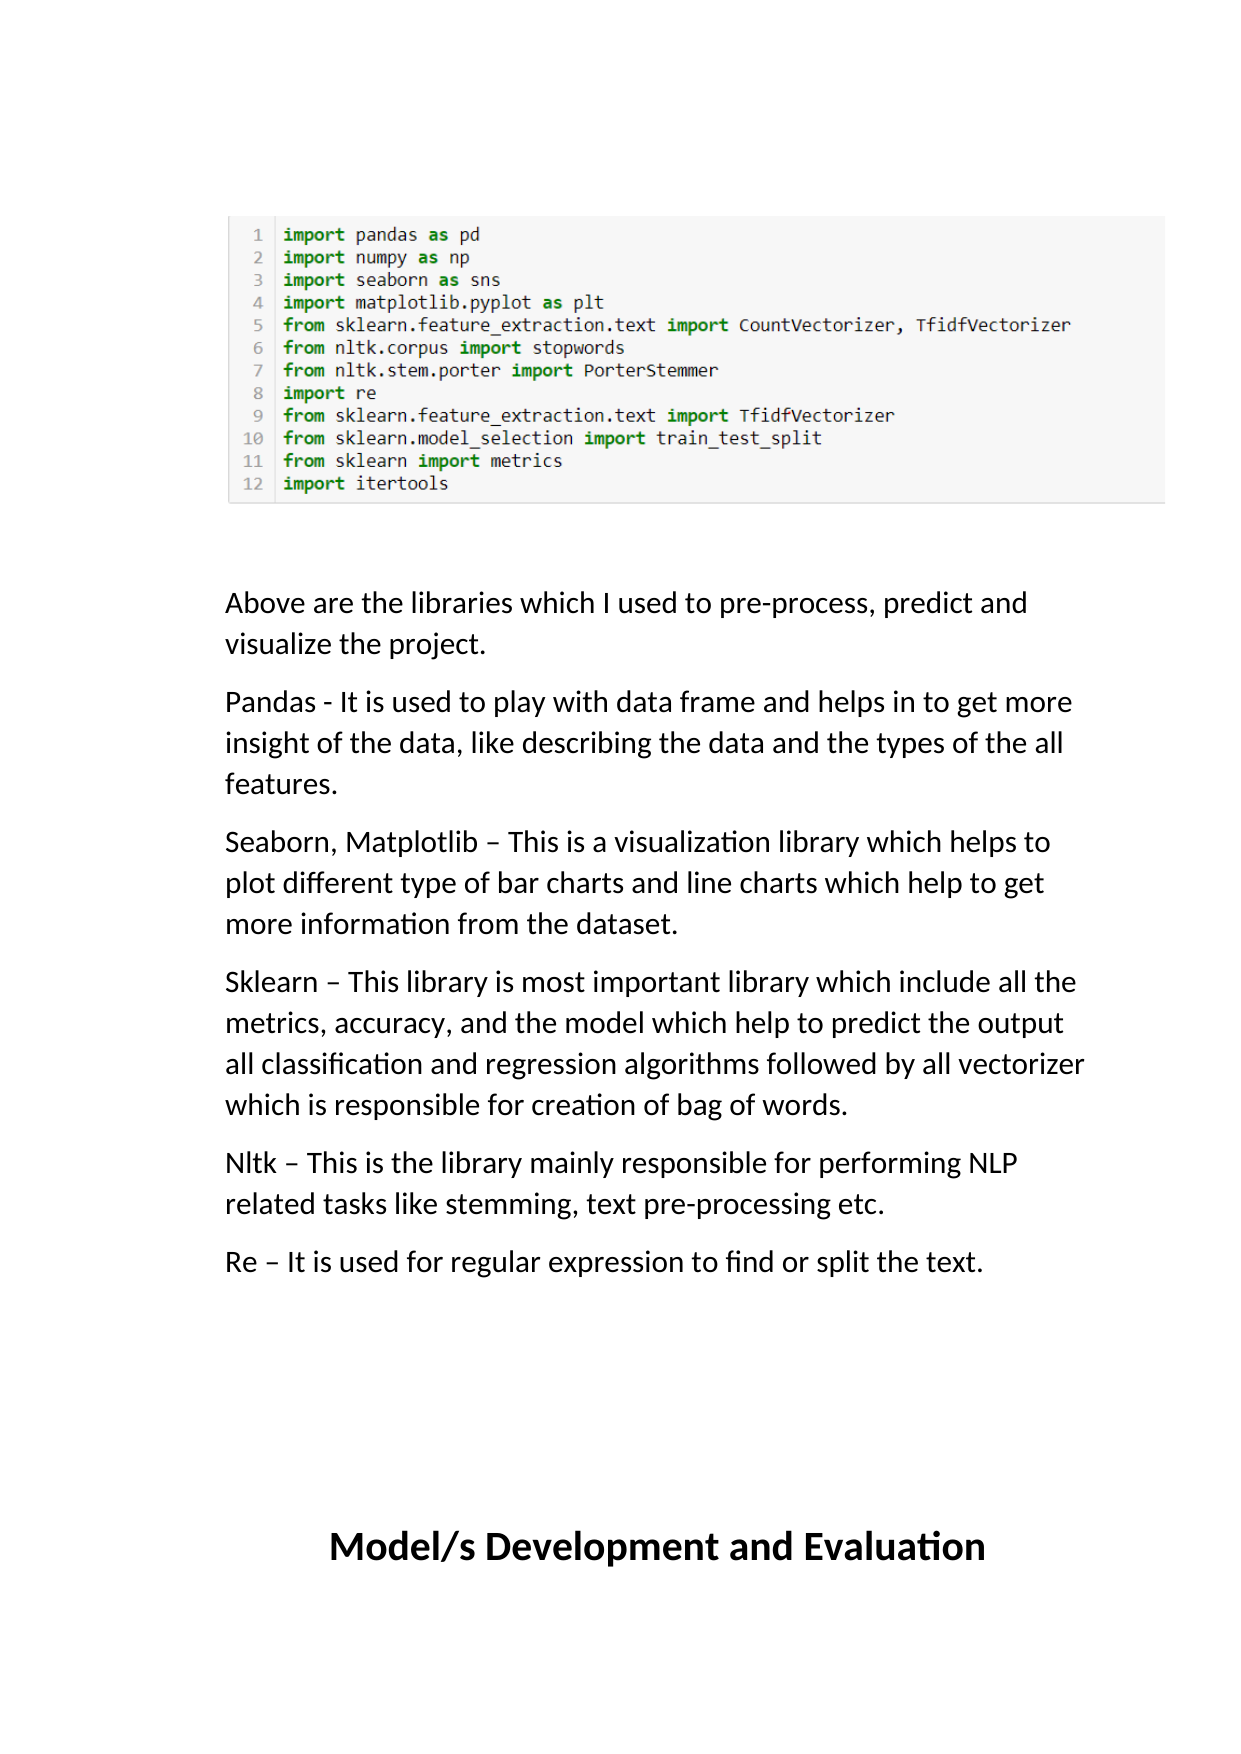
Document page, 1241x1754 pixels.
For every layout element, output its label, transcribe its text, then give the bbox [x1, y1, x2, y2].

text Pandas - It is used to play with data frame and helps in to get more insight of the data, like describing the data and the types of the all features. [225, 682, 1090, 802]
text Above are the libraries which I used to pre-process, predict and visualize the project. [225, 583, 1090, 662]
text Nltk – This is the library mainly responsible for performing NLP related tasks like stemming, text pre-processing etc. [225, 1143, 1090, 1222]
picture [225, 216, 1166, 509]
list Model/s Development and Evaluation [225, 1519, 1090, 1570]
text Sklearn – This library is most important library which include all the metrics, accuracy, and the model which help to predict the output all classification and regression algorithms followed by all vectorizer which is responsible for creation of bag of words. [225, 962, 1090, 1123]
text Re – It is used for regular expression to find or split the text. [225, 1242, 1090, 1280]
text Seaborn, Matplotlib – This is a visualization library which helps to plot different type of bar charts and line charts which help to get more information from the dataset. [225, 822, 1090, 942]
